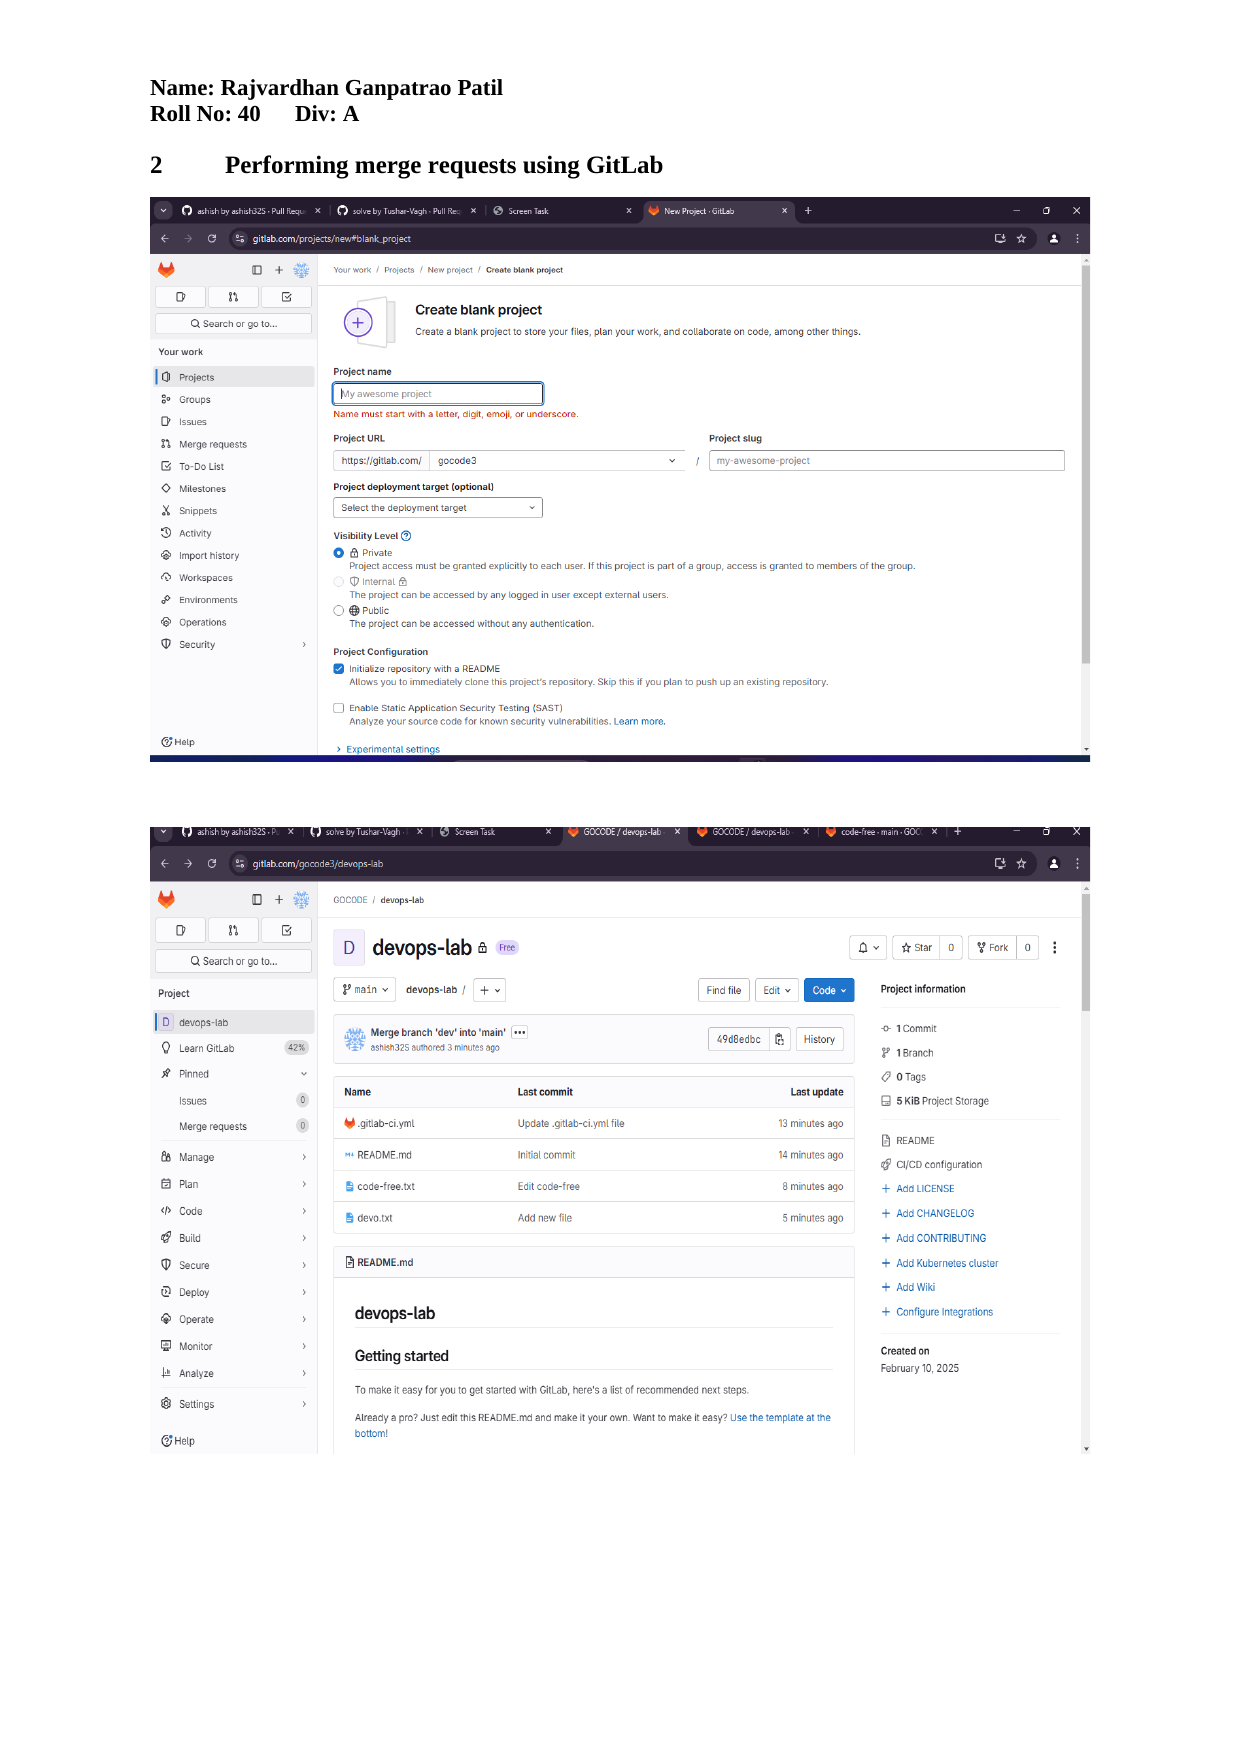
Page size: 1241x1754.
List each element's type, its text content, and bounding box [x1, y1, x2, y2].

picture [150, 827, 1091, 1454]
text 2 Performing merge requests using GitLab [150, 150, 1090, 179]
picture [150, 197, 1091, 762]
